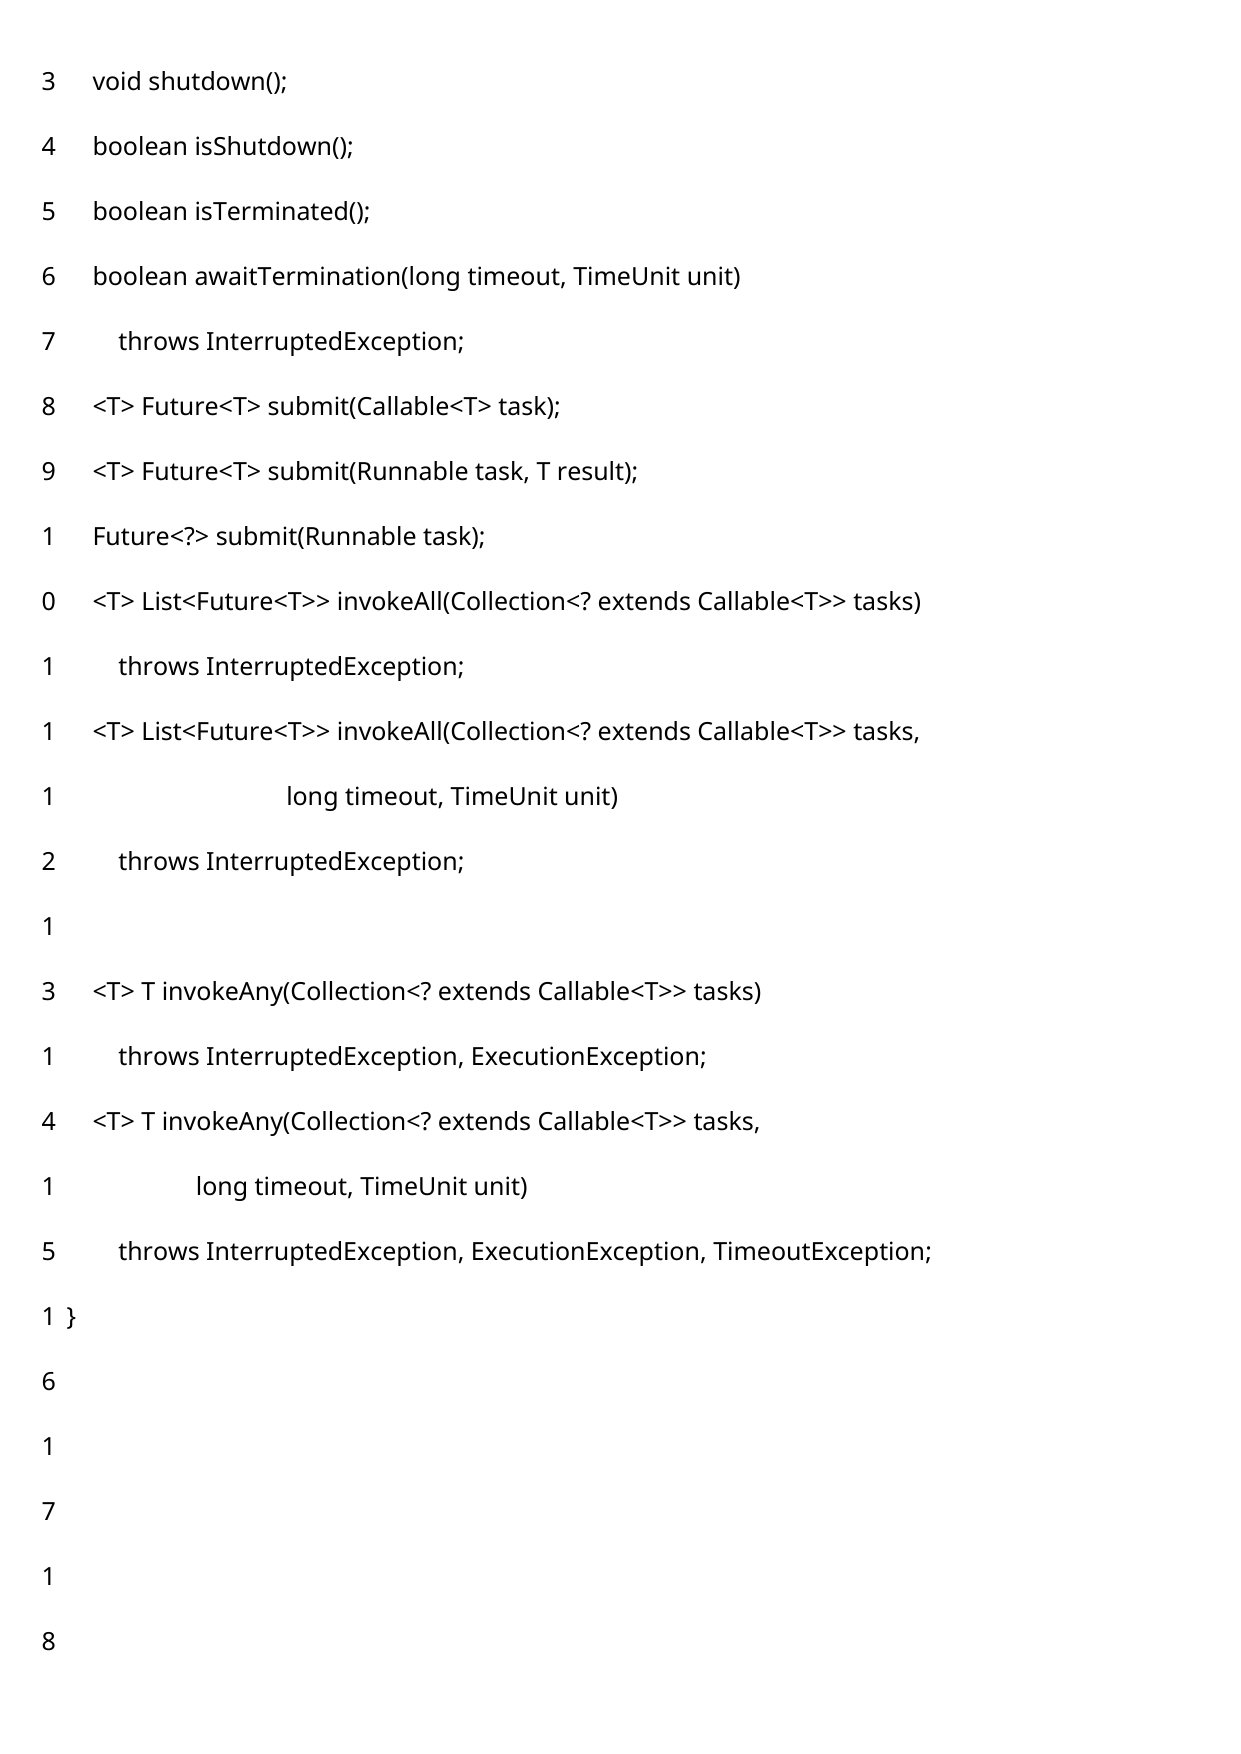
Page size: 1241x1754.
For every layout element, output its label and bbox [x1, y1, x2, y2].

table_header [41, 48, 66, 1673]
table_header [66, 48, 1199, 1673]
